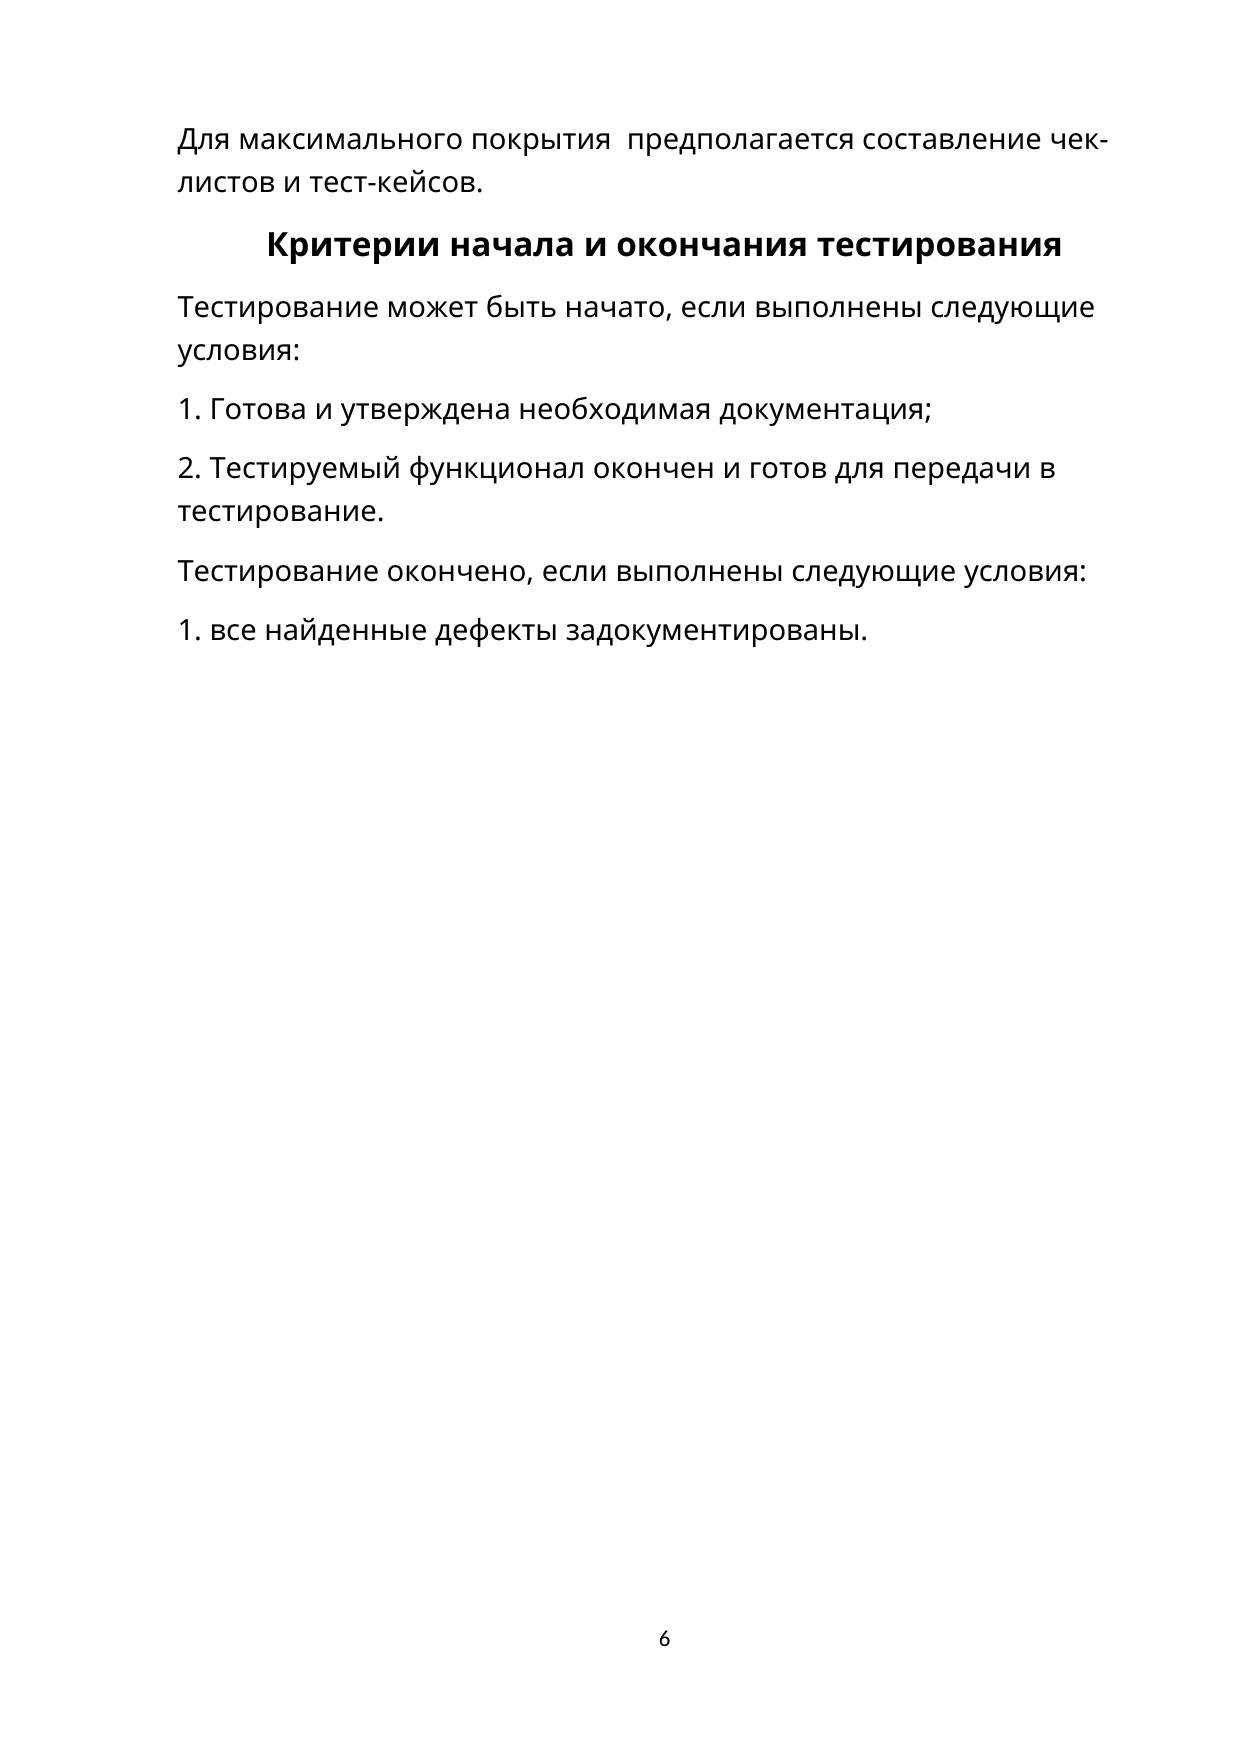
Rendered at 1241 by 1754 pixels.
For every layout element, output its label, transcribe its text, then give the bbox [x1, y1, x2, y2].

text Тестирование окончено, если выполнены следующие условия: [177, 550, 1152, 590]
text Критерии начала и окончания тестирования [177, 220, 1152, 266]
text Тестирование может быть начато, если выполнены следующие условия: [177, 286, 1152, 368]
text Для максимального покрытия предполагается составление чек-листов и тест-кейсов. [177, 118, 1152, 201]
text 2. Тестируемый функционал окончен и готов для передачи в тестирование. [177, 448, 1152, 530]
text 1. все найденные дефекты задокументированы. [177, 609, 1152, 649]
text 1. Готова и утверждена необходимая документация; [177, 388, 1152, 428]
